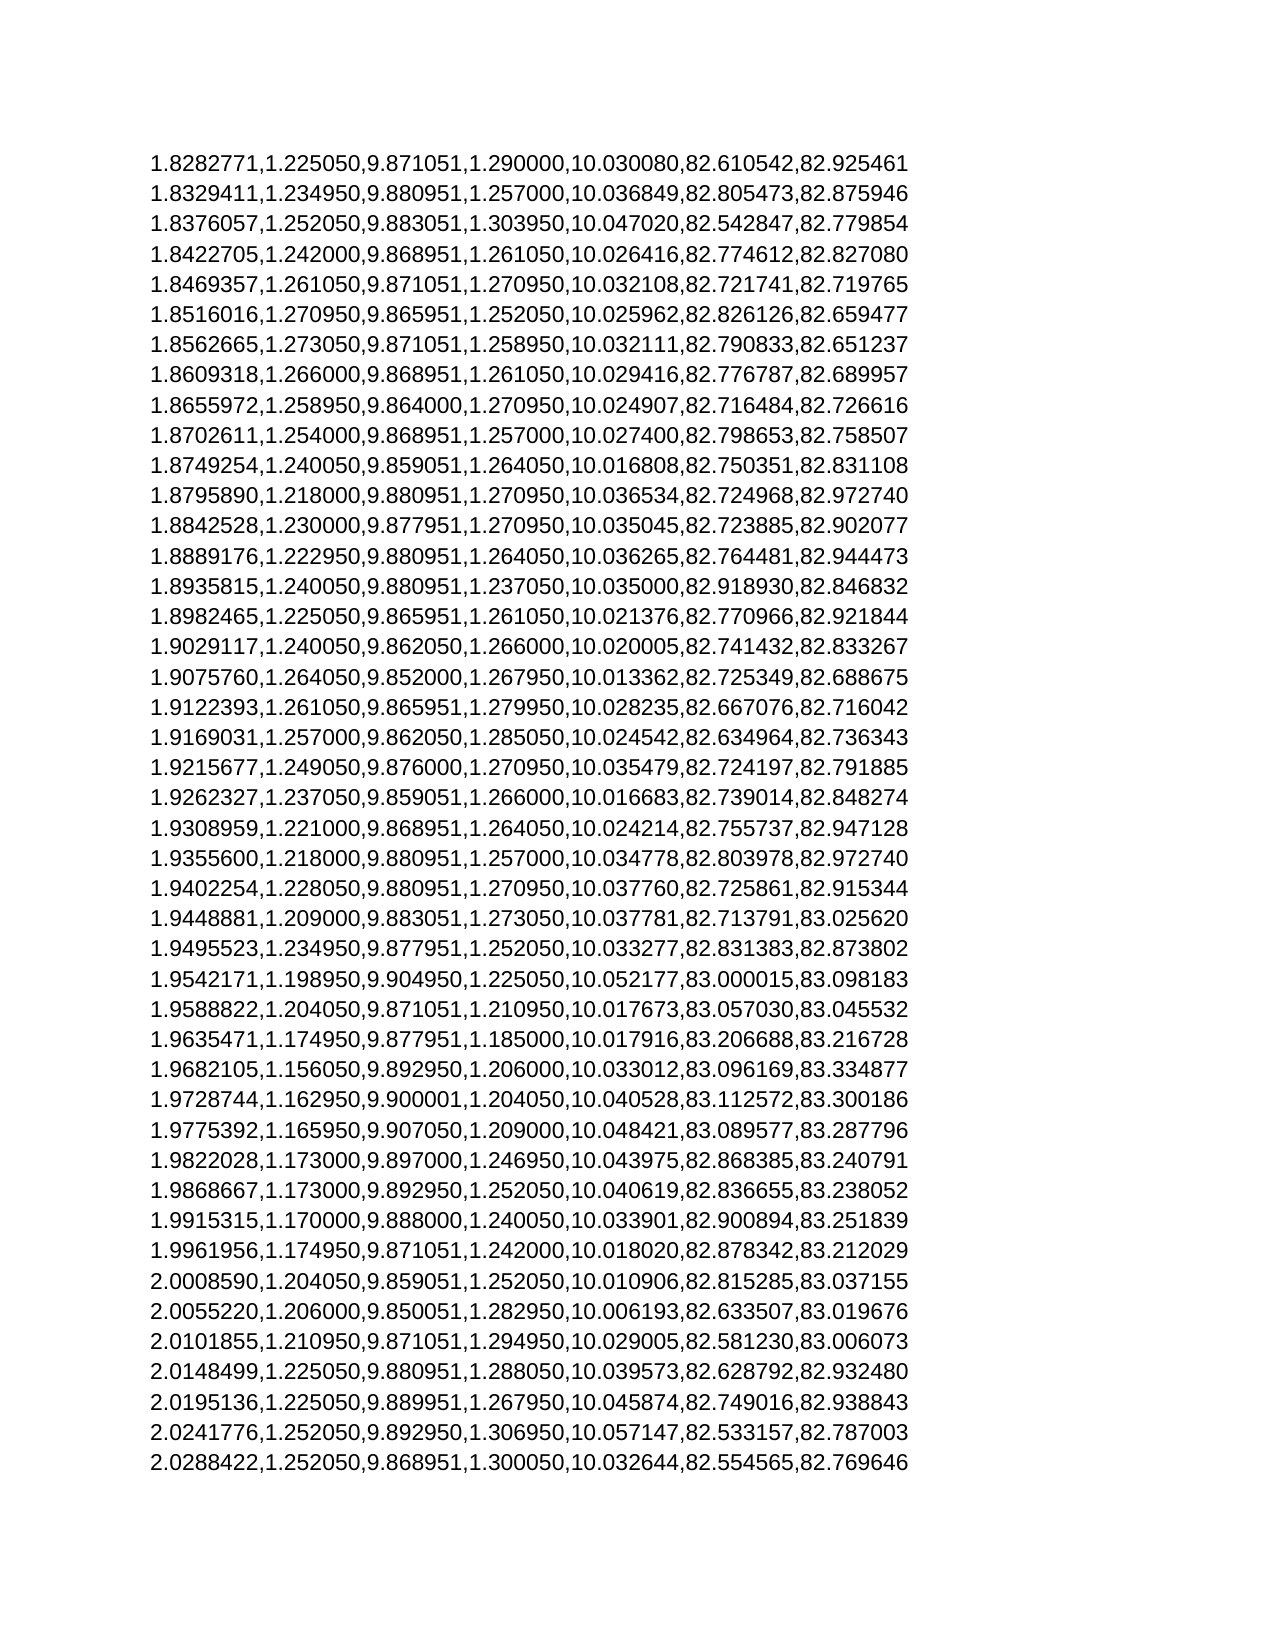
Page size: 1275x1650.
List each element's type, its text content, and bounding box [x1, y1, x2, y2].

text 1.8842528,1.230000,9.877951,1.270950,10.035045,82.723885,82.902077 [150, 512, 1125, 539]
text 1.8702611,1.254000,9.868951,1.257000,10.027400,82.798653,82.758507 [150, 422, 1125, 448]
text 1.8469357,1.261050,9.871051,1.270950,10.032108,82.721741,82.719765 [150, 271, 1125, 297]
text 1.9262327,1.237050,9.859051,1.266000,10.016683,82.739014,82.848274 [150, 784, 1125, 811]
text 1.9029117,1.240050,9.862050,1.266000,10.020005,82.741432,82.833267 [150, 633, 1125, 660]
text 1.8889176,1.222950,9.880951,1.264050,10.036265,82.764481,82.944473 [150, 543, 1125, 569]
text 1.9635471,1.174950,9.877951,1.185000,10.017916,83.206688,83.216728 [150, 1026, 1125, 1052]
text 2.0008590,1.204050,9.859051,1.252050,10.010906,82.815285,83.037155 [150, 1268, 1125, 1294]
text 2.0055220,1.206000,9.850051,1.282950,10.006193,82.633507,83.019676 [150, 1298, 1125, 1324]
text 1.9122393,1.261050,9.865951,1.279950,10.028235,82.667076,82.716042 [150, 694, 1125, 720]
text 1.9588822,1.204050,9.871051,1.210950,10.017673,83.057030,83.045532 [150, 996, 1125, 1022]
text 1.8749254,1.240050,9.859051,1.264050,10.016808,82.750351,82.831108 [150, 452, 1125, 478]
text 2.0148499,1.225050,9.880951,1.288050,10.039573,82.628792,82.932480 [150, 1358, 1125, 1385]
text 1.9728744,1.162950,9.900001,1.204050,10.040528,83.112572,83.300186 [150, 1086, 1125, 1113]
text 2.0101855,1.210950,9.871051,1.294950,10.029005,82.581230,83.006073 [150, 1328, 1125, 1354]
text 1.8516016,1.270950,9.865951,1.252050,10.025962,82.826126,82.659477 [150, 301, 1125, 327]
text 1.8655972,1.258950,9.864000,1.270950,10.024907,82.716484,82.726616 [150, 392, 1125, 418]
text 1.8609318,1.266000,9.868951,1.261050,10.029416,82.776787,82.689957 [150, 361, 1125, 388]
text 1.9495523,1.234950,9.877951,1.252050,10.033277,82.831383,82.873802 [150, 935, 1125, 962]
text 2.0288422,1.252050,9.868951,1.300050,10.032644,82.554565,82.769646 [150, 1449, 1125, 1475]
text 2.0241776,1.252050,9.892950,1.306950,10.057147,82.533157,82.787003 [150, 1419, 1125, 1445]
text 1.8795890,1.218000,9.880951,1.270950,10.036534,82.724968,82.972740 [150, 482, 1125, 509]
text 1.9775392,1.165950,9.907050,1.209000,10.048421,83.089577,83.287796 [150, 1117, 1125, 1143]
text 1.8376057,1.252050,9.883051,1.303950,10.047020,82.542847,82.779854 [150, 210, 1125, 237]
text 1.9961956,1.174950,9.871051,1.242000,10.018020,82.878342,83.212029 [150, 1237, 1125, 1264]
text 1.9215677,1.249050,9.876000,1.270950,10.035479,82.724197,82.791885 [150, 754, 1125, 781]
text 1.9355600,1.218000,9.880951,1.257000,10.034778,82.803978,82.972740 [150, 845, 1125, 871]
text 1.8982465,1.225050,9.865951,1.261050,10.021376,82.770966,82.921844 [150, 603, 1125, 629]
text 1.9308959,1.221000,9.868951,1.264050,10.024214,82.755737,82.947128 [150, 814, 1125, 841]
text 1.9402254,1.228050,9.880951,1.270950,10.037760,82.725861,82.915344 [150, 875, 1125, 901]
text 1.9542171,1.198950,9.904950,1.225050,10.052177,83.000015,83.098183 [150, 966, 1125, 992]
text 1.9822028,1.173000,9.897000,1.246950,10.043975,82.868385,83.240791 [150, 1147, 1125, 1173]
text 1.9868667,1.173000,9.892950,1.252050,10.040619,82.836655,83.238052 [150, 1177, 1125, 1203]
text 1.8329411,1.234950,9.880951,1.257000,10.036849,82.805473,82.875946 [150, 180, 1125, 207]
text 1.9682105,1.156050,9.892950,1.206000,10.033012,83.096169,83.334877 [150, 1056, 1125, 1083]
text 1.9169031,1.257000,9.862050,1.285050,10.024542,82.634964,82.736343 [150, 724, 1125, 750]
text 2.0195136,1.225050,9.889951,1.267950,10.045874,82.749016,82.938843 [150, 1388, 1125, 1415]
text 1.9075760,1.264050,9.852000,1.267950,10.013362,82.725349,82.688675 [150, 663, 1125, 690]
text 1.9448881,1.209000,9.883051,1.273050,10.037781,82.713791,83.025620 [150, 905, 1125, 932]
text 1.8282771,1.225050,9.871051,1.290000,10.030080,82.610542,82.925461 [150, 150, 1125, 176]
text 1.8422705,1.242000,9.868951,1.261050,10.026416,82.774612,82.827080 [150, 241, 1125, 267]
text 1.9915315,1.170000,9.888000,1.240050,10.033901,82.900894,83.251839 [150, 1207, 1125, 1234]
text 1.8562665,1.273050,9.871051,1.258950,10.032111,82.790833,82.651237 [150, 331, 1125, 358]
text 1.8935815,1.240050,9.880951,1.237050,10.035000,82.918930,82.846832 [150, 573, 1125, 599]
